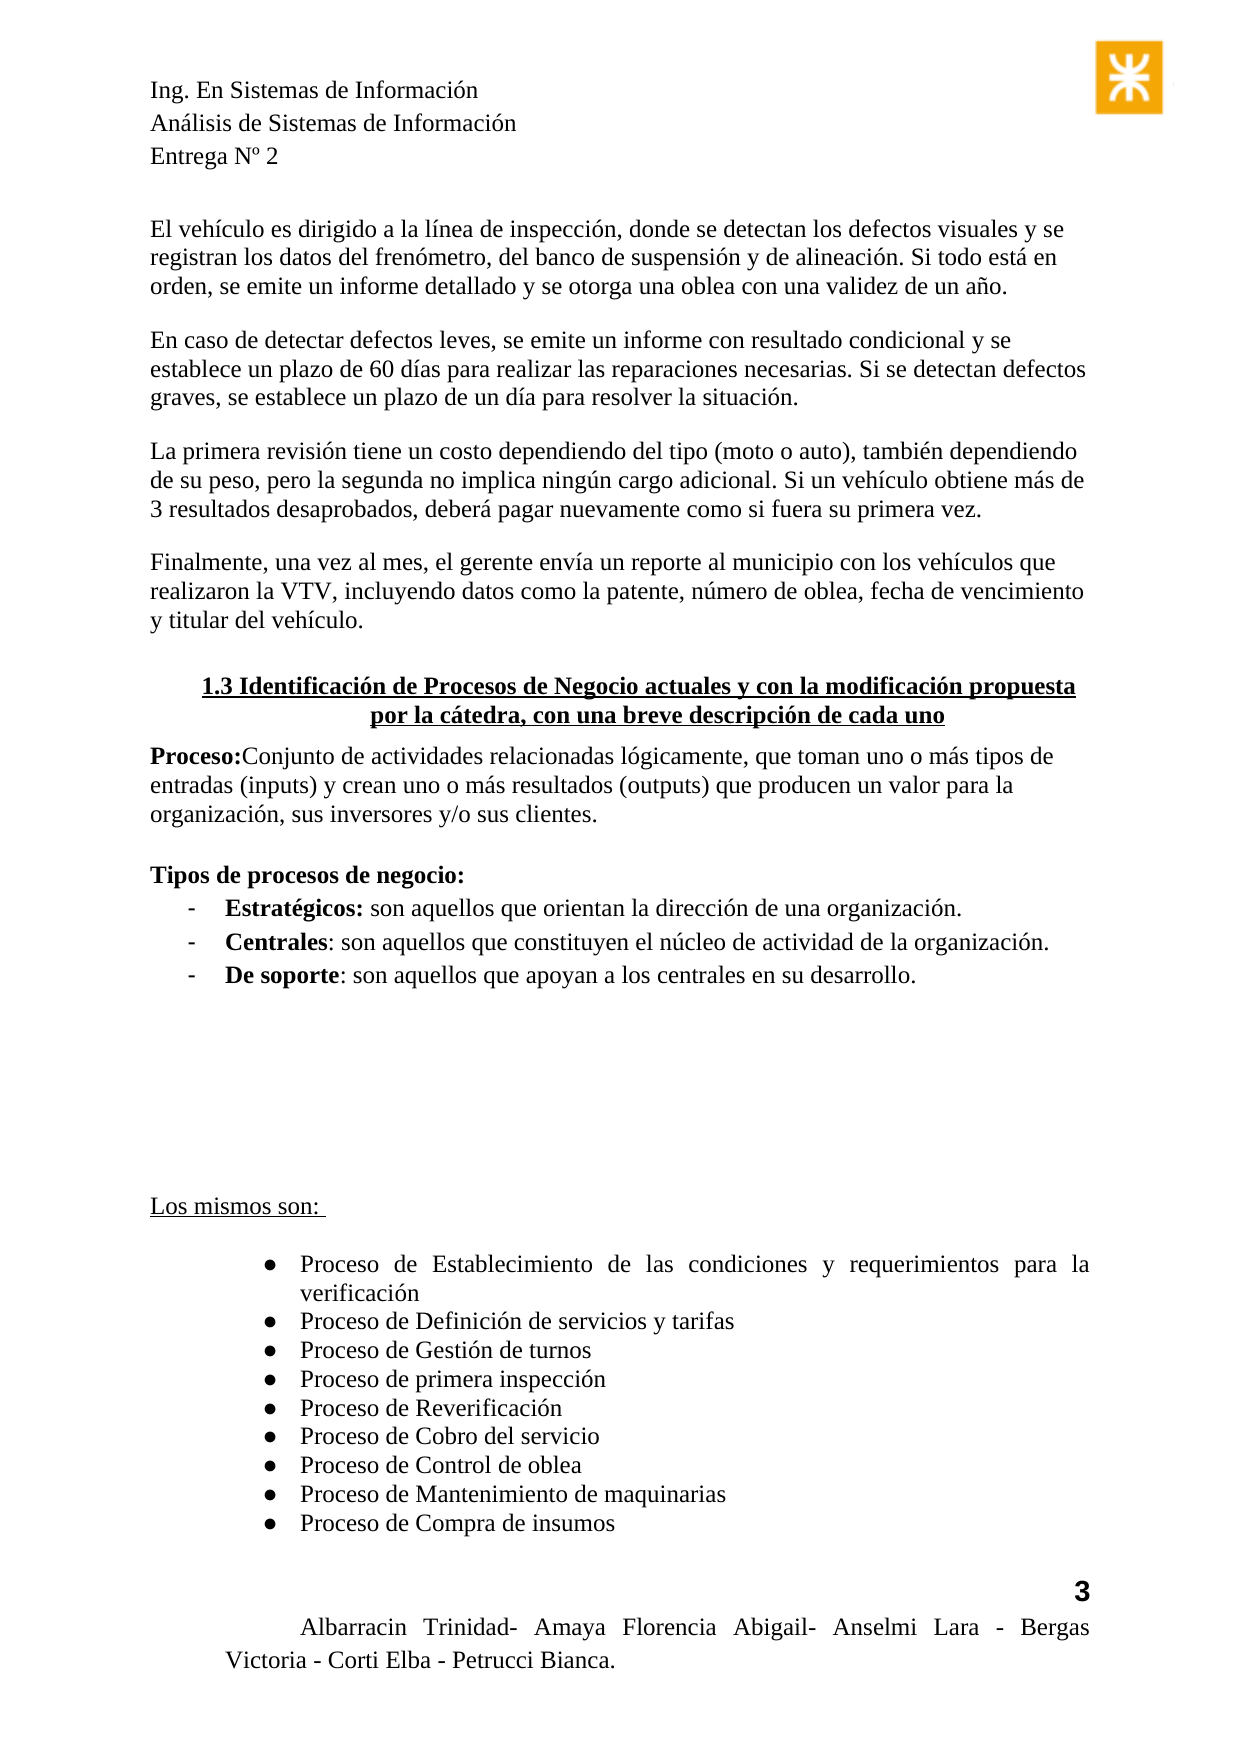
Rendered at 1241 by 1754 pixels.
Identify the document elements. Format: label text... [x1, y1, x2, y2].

list Proceso de Mantenimiento de maquinarias [262, 1479, 1090, 1508]
text La primera revisión tiene un costo dependiendo del tipo (moto o auto), también dependiendo de su peso, pero la segunda no implica ningún cargo adicional. Si un vehículo obtiene más de 3 resultados desaprobados, deberá pagar nuevamente como si fuera su primera vez. [150, 436, 1090, 522]
list Proceso de Control de oblea [262, 1450, 1090, 1479]
list De soporte: son aquellos que apoyan a los centrales en su desarrollo. [187, 960, 1090, 988]
list Proceso de Compra de insumos [262, 1508, 1090, 1536]
list Proceso de Cobro del servicio [262, 1421, 1090, 1450]
list Proceso de Reverificación [262, 1393, 1090, 1421]
text Tipos de procesos de negocio: [150, 860, 1090, 889]
text Proceso:Conjunto de actividades relacionadas lógicamente, que toman uno o más tipos de entradas (inputs) y crean uno o más resultados (outputs) que producen un valor para la organización, sus inversores y/o sus clientes. [150, 741, 1090, 827]
text Los mismos son: [150, 1191, 1090, 1220]
list Proceso de Gestión de turnos [262, 1335, 1090, 1364]
list Estratégicos: son aquellos que orientan la dirección de una organización. [187, 893, 1090, 922]
text Finalmente, una vez al mes, el gerente envía un reporte al municipio con los vehículos que realizaron la VTV, incluyendo datos como la patente, número de oblea, fecha de vencimiento y titular del vehículo. [150, 547, 1090, 634]
list Centrales: son aquellos que constituyen el núcleo de actividad de la organización. [187, 927, 1090, 955]
picture [1090, 32, 1174, 121]
subtitle 1.3 Identificación de Procesos de Negocio actuales y con la modificación propuesta por la cátedra, con una breve descripción de cada uno [187, 671, 1090, 729]
text El vehículo es dirigido a la línea de inspección, donde se detectan los defectos visuales y se registran los datos del frenómetro, del banco de suspensión y de alineación. Si todo está en orden, se emite un informe detallado y se otorga una oblea con una validez de un año. [150, 214, 1090, 300]
list Proceso de Definición de servicios y tarifas [262, 1306, 1090, 1335]
text En caso de detectar defectos leves, se emite un informe con resultado condicional y se establece un plazo de 60 días para realizar las reparaciones necesarias. Si se detectan defectos graves, se establece un plazo de un día para resolver la situación. [150, 325, 1090, 411]
list Proceso de Establecimiento de las condiciones y requerimientos para la verificación [262, 1249, 1090, 1306]
list Proceso de primera inspección [262, 1364, 1090, 1393]
